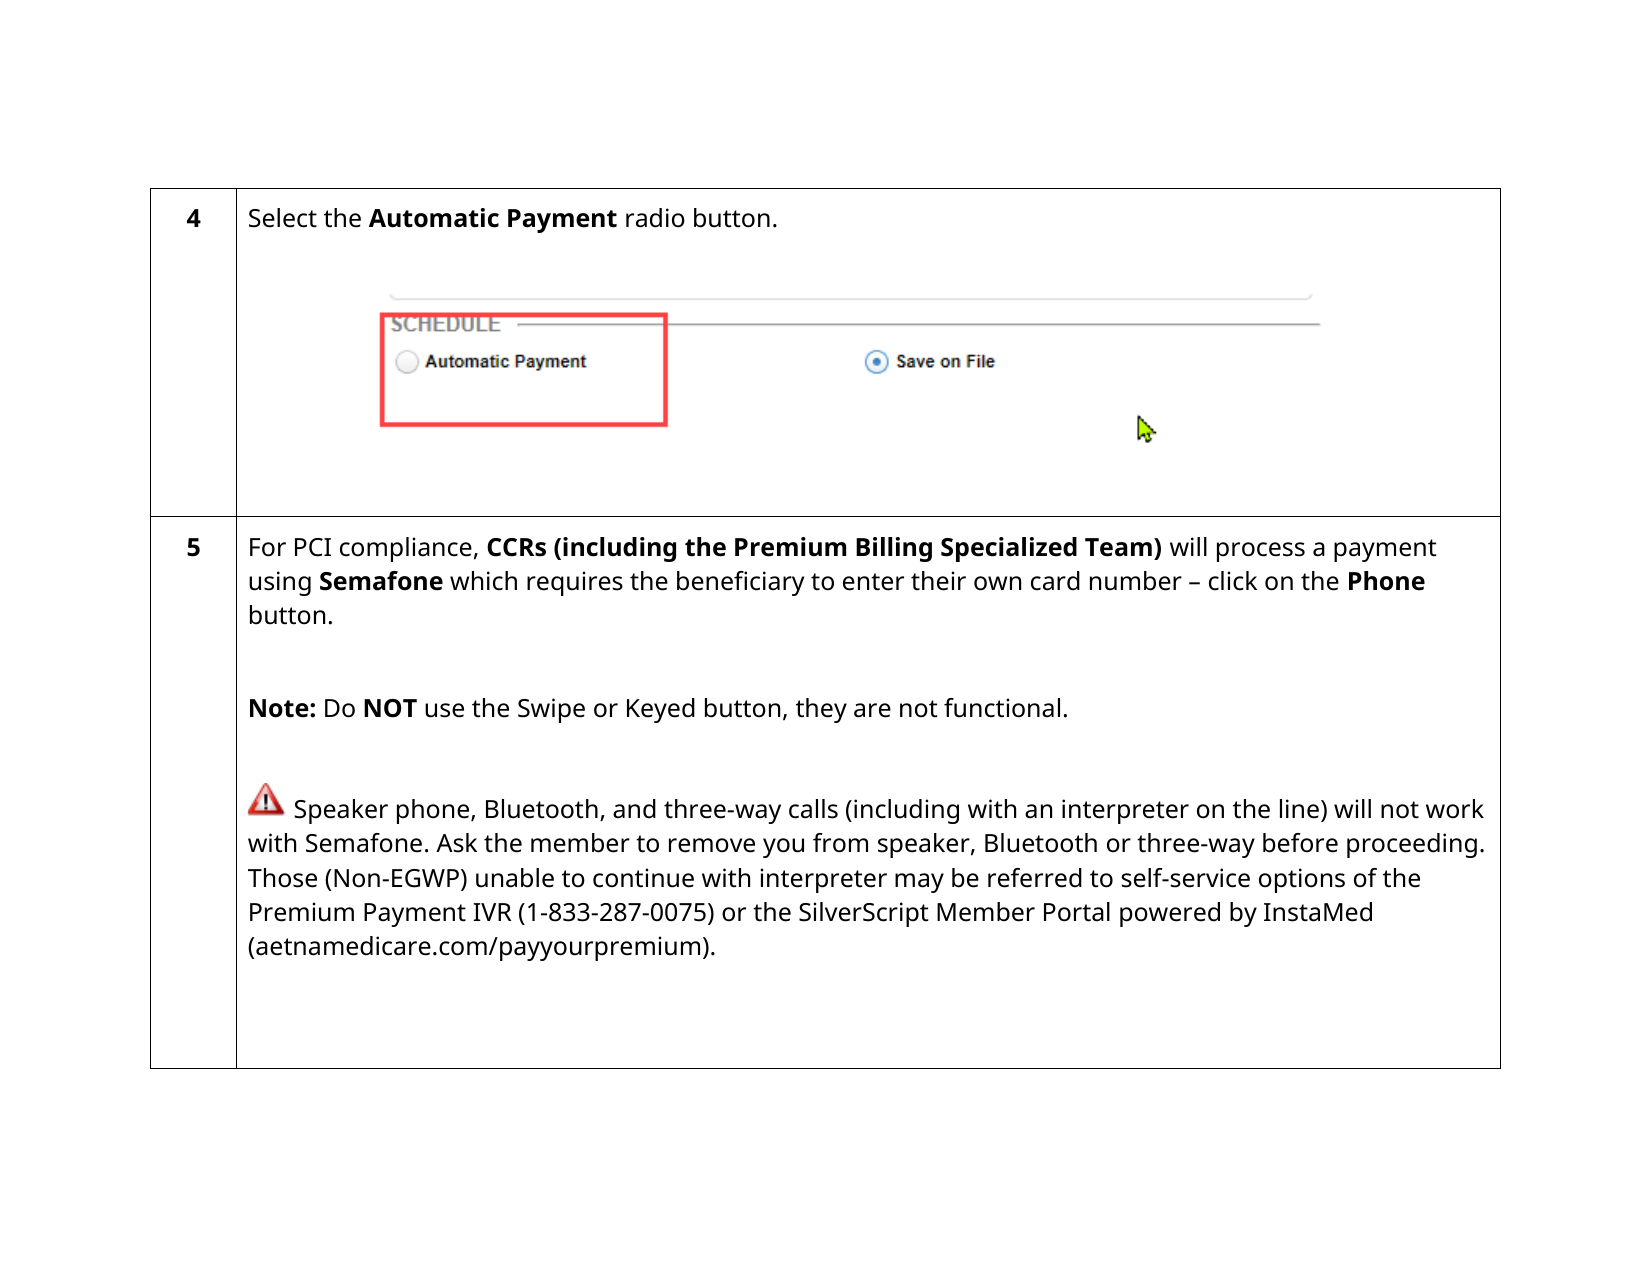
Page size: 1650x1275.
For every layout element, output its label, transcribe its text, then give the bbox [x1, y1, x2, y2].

table_cell 5 [151, 517, 236, 1068]
picture [377, 294, 1359, 457]
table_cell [237, 517, 1500, 1068]
table_cell 4 [151, 189, 236, 516]
picture [247, 783, 287, 819]
table_cell Select the Automatic Payment radio button. [237, 189, 1500, 516]
